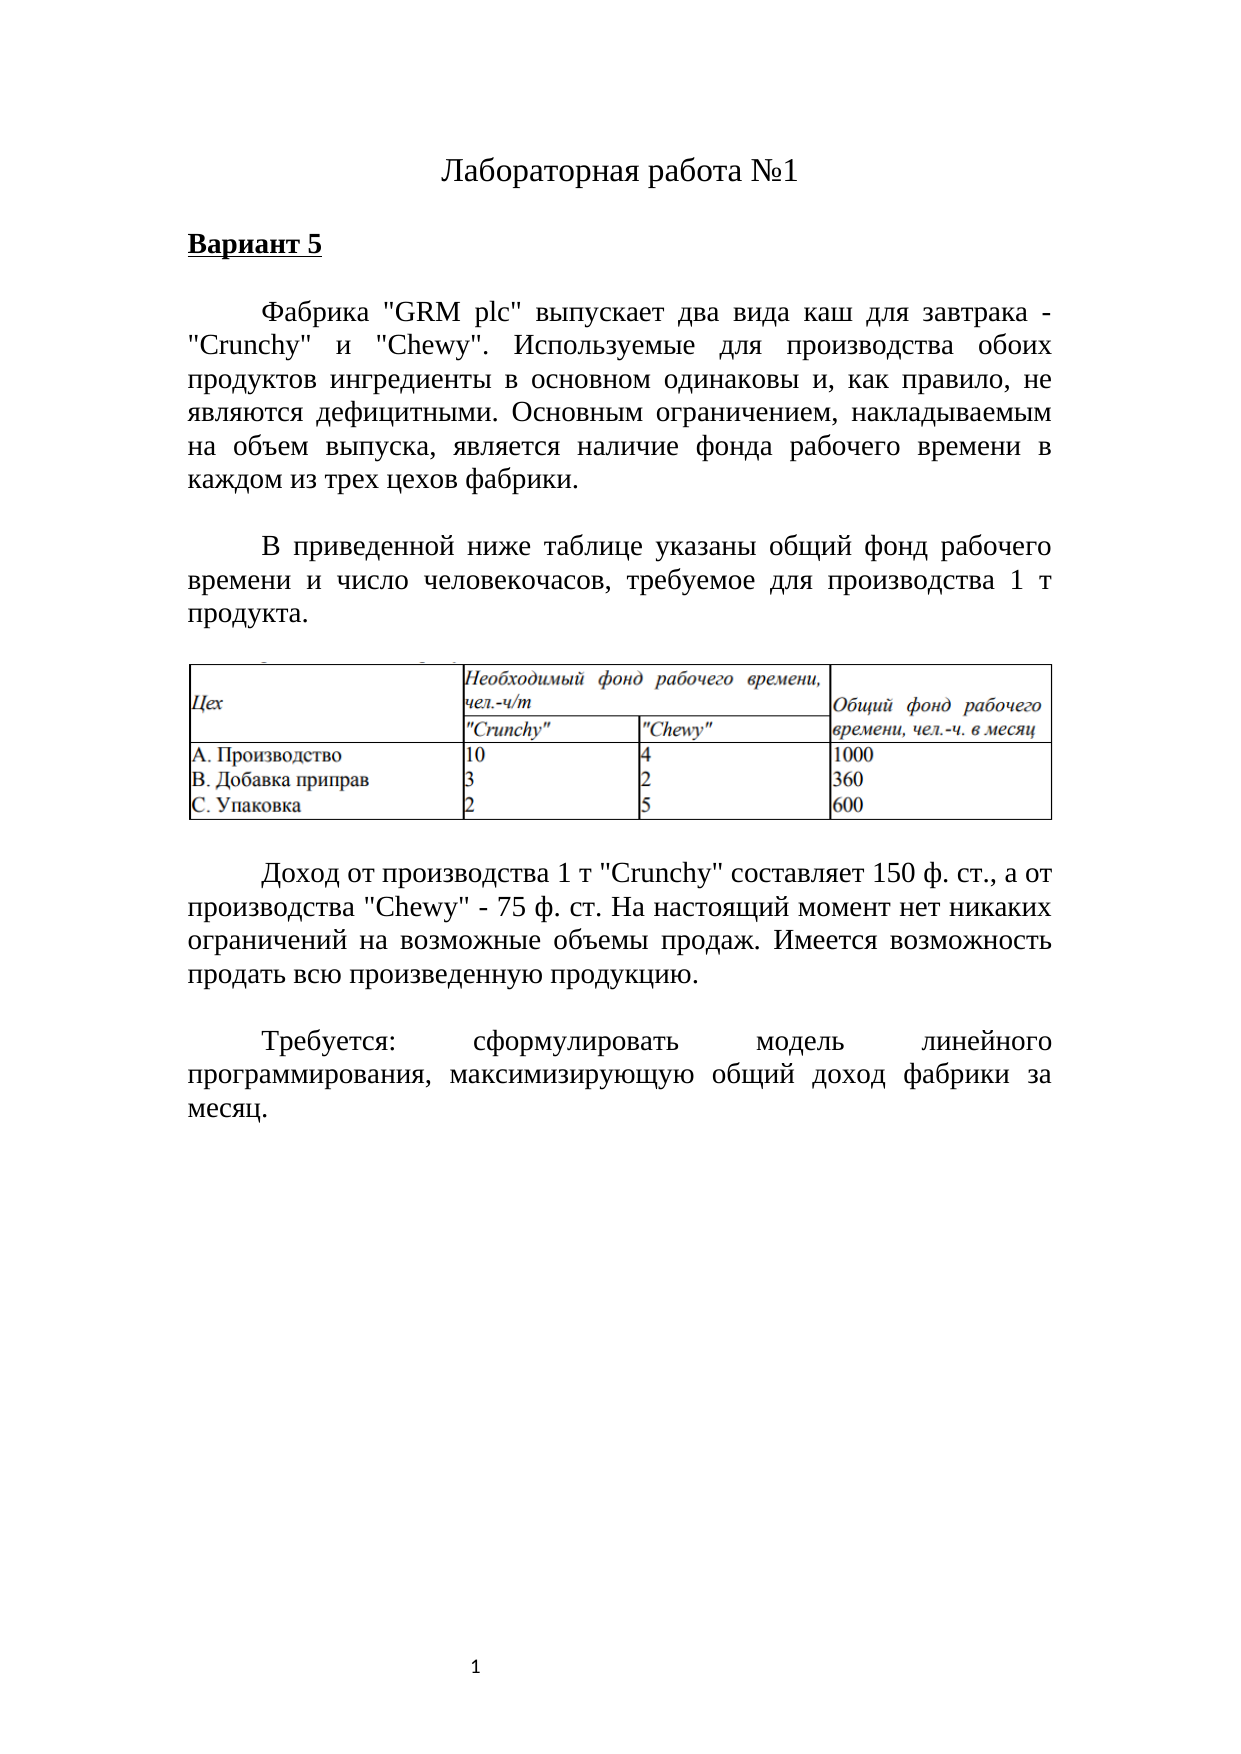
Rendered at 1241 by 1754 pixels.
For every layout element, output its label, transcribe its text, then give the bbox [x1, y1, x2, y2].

picture [188, 662, 1053, 822]
text Требуется: сформулировать модель линейного программирования, максимизирующую общий доход фабрики за месяц. [187, 1023, 1053, 1124]
text Лабораторная работа №1 [187, 150, 1053, 188]
text Вариант 5 [187, 227, 1053, 260]
text Фабрика "GRM plc" выпускает два вида каш для завтрака - "Crunchy" и "Chewy". Используемые для производства обоих продуктов ингредиенты в основном одинаковы и, как правило, не являются дефицитными. Основным ограничением, накладываемым на объем выпуска, является наличие фонда рабочего времени в каждом из трех цехов фабрики. [187, 294, 1053, 495]
text Доход от производства 1 т "Crunchy" составляет 150 ф. ст., а от производства "Chewy" - 75 ф. ст. На настоящий момент нет никаких ограничений на возможные объемы продаж. Имеется возможность продать всю произведенную продукцию. [187, 855, 1053, 989]
text В приведенной ниже таблице указаны общий фонд рабочего времени и число человекочасов, требуемое для производства 1 т продукта. [187, 528, 1053, 629]
